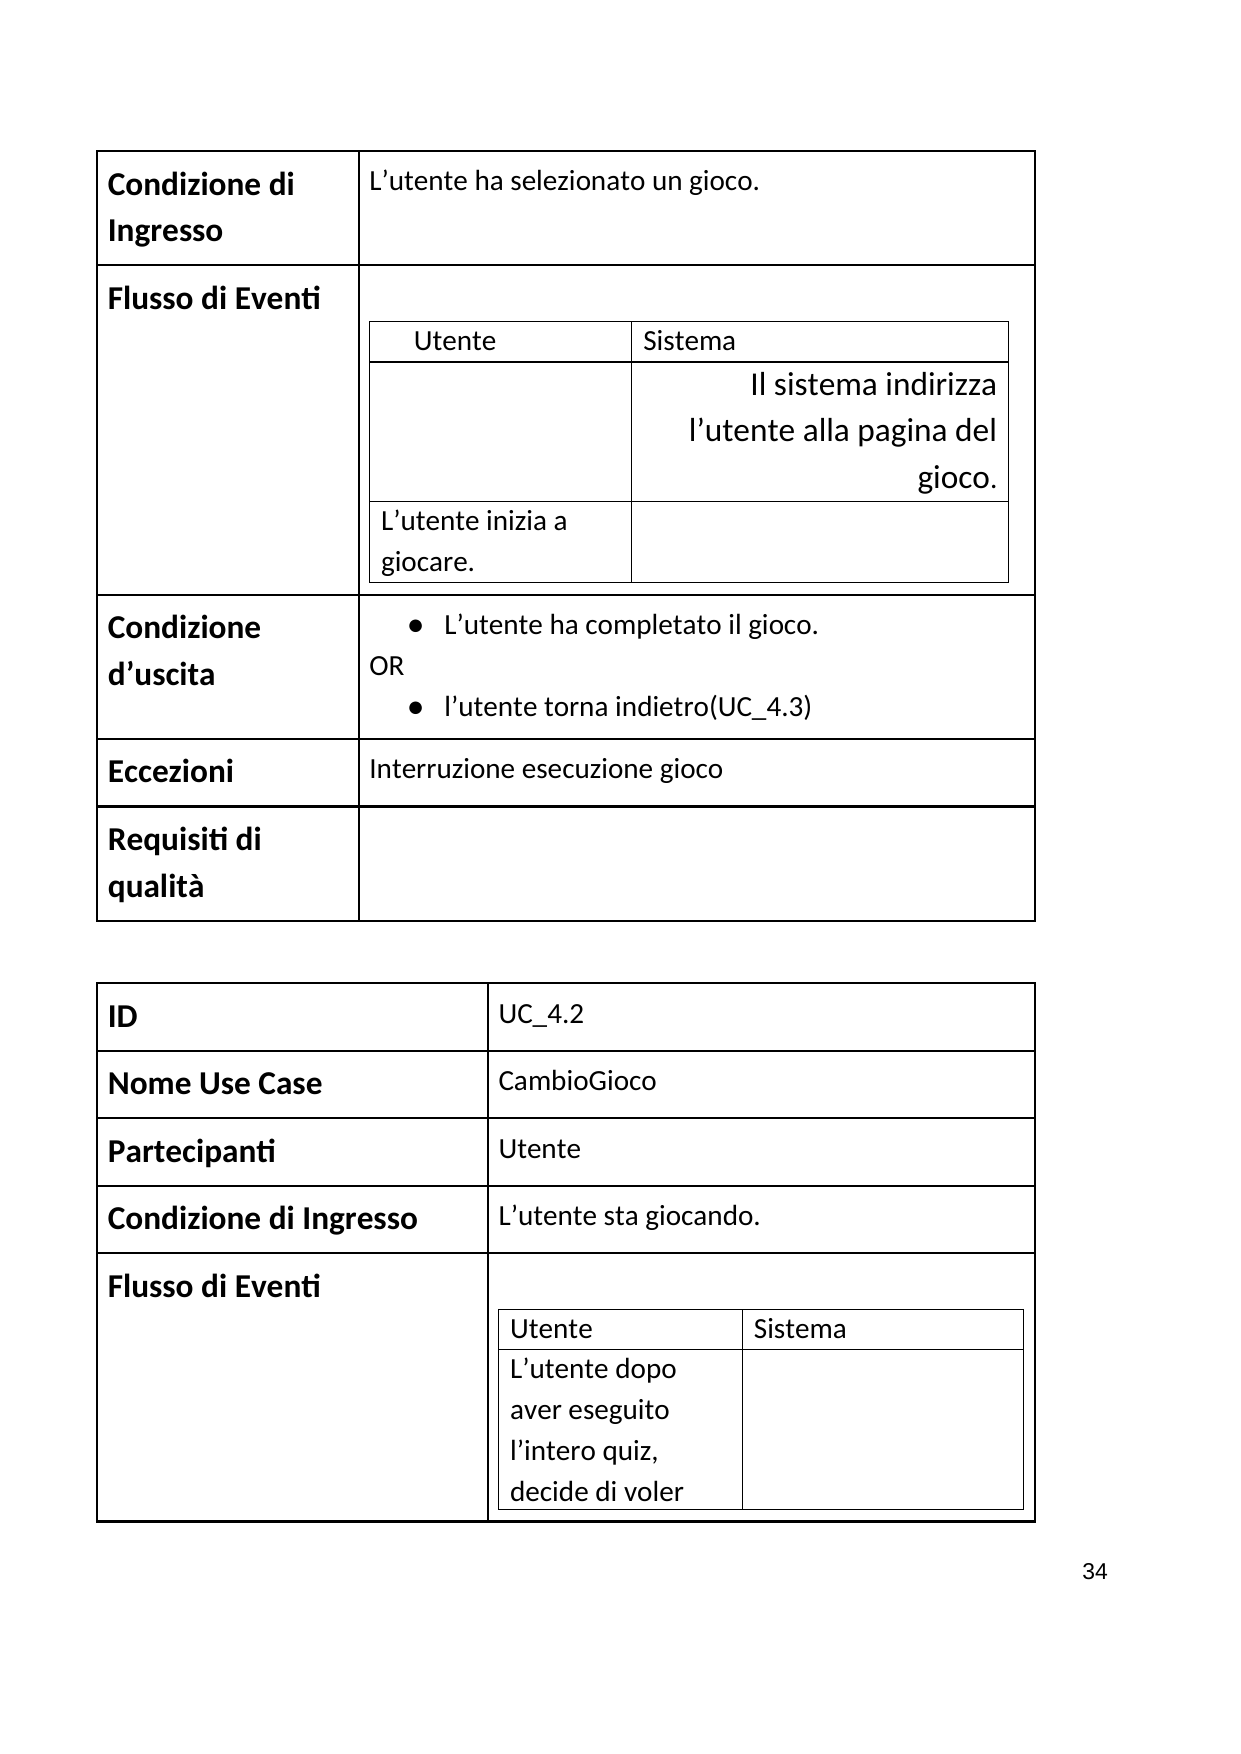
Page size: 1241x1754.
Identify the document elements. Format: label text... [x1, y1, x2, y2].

table_cell Condizione di Ingresso [98, 1187, 487, 1252]
table_header ID [98, 984, 487, 1050]
table_cell Flusso di Eventi [98, 1254, 487, 1520]
table_cell [360, 266, 1034, 594]
table_cell Nome Use Case [98, 1052, 487, 1117]
table_cell L’utente ha completato il gioco. OR l’utente torna indietro(UC_4.3) [360, 596, 1034, 738]
table_cell Condizione di Ingresso [98, 152, 358, 264]
table_cell [489, 1254, 1034, 1520]
table_cell L’utente ha selezionato un gioco. [360, 152, 1034, 264]
table_cell [360, 808, 1034, 920]
table_cell L’utente sta giocando. [489, 1187, 1034, 1252]
table_cell Flusso di Eventi [98, 266, 358, 594]
table_cell Utente [489, 1119, 1034, 1185]
table_cell Partecipanti [98, 1119, 487, 1185]
table_header UC_4.2 [489, 984, 1034, 1050]
table_cell Eccezioni [98, 740, 358, 805]
table_cell Condizione d’uscita [98, 596, 358, 738]
table_cell Interruzione esecuzione gioco [360, 740, 1034, 805]
table_cell Requisiti di qualità [98, 808, 358, 920]
table_cell CambioGioco [489, 1052, 1034, 1117]
